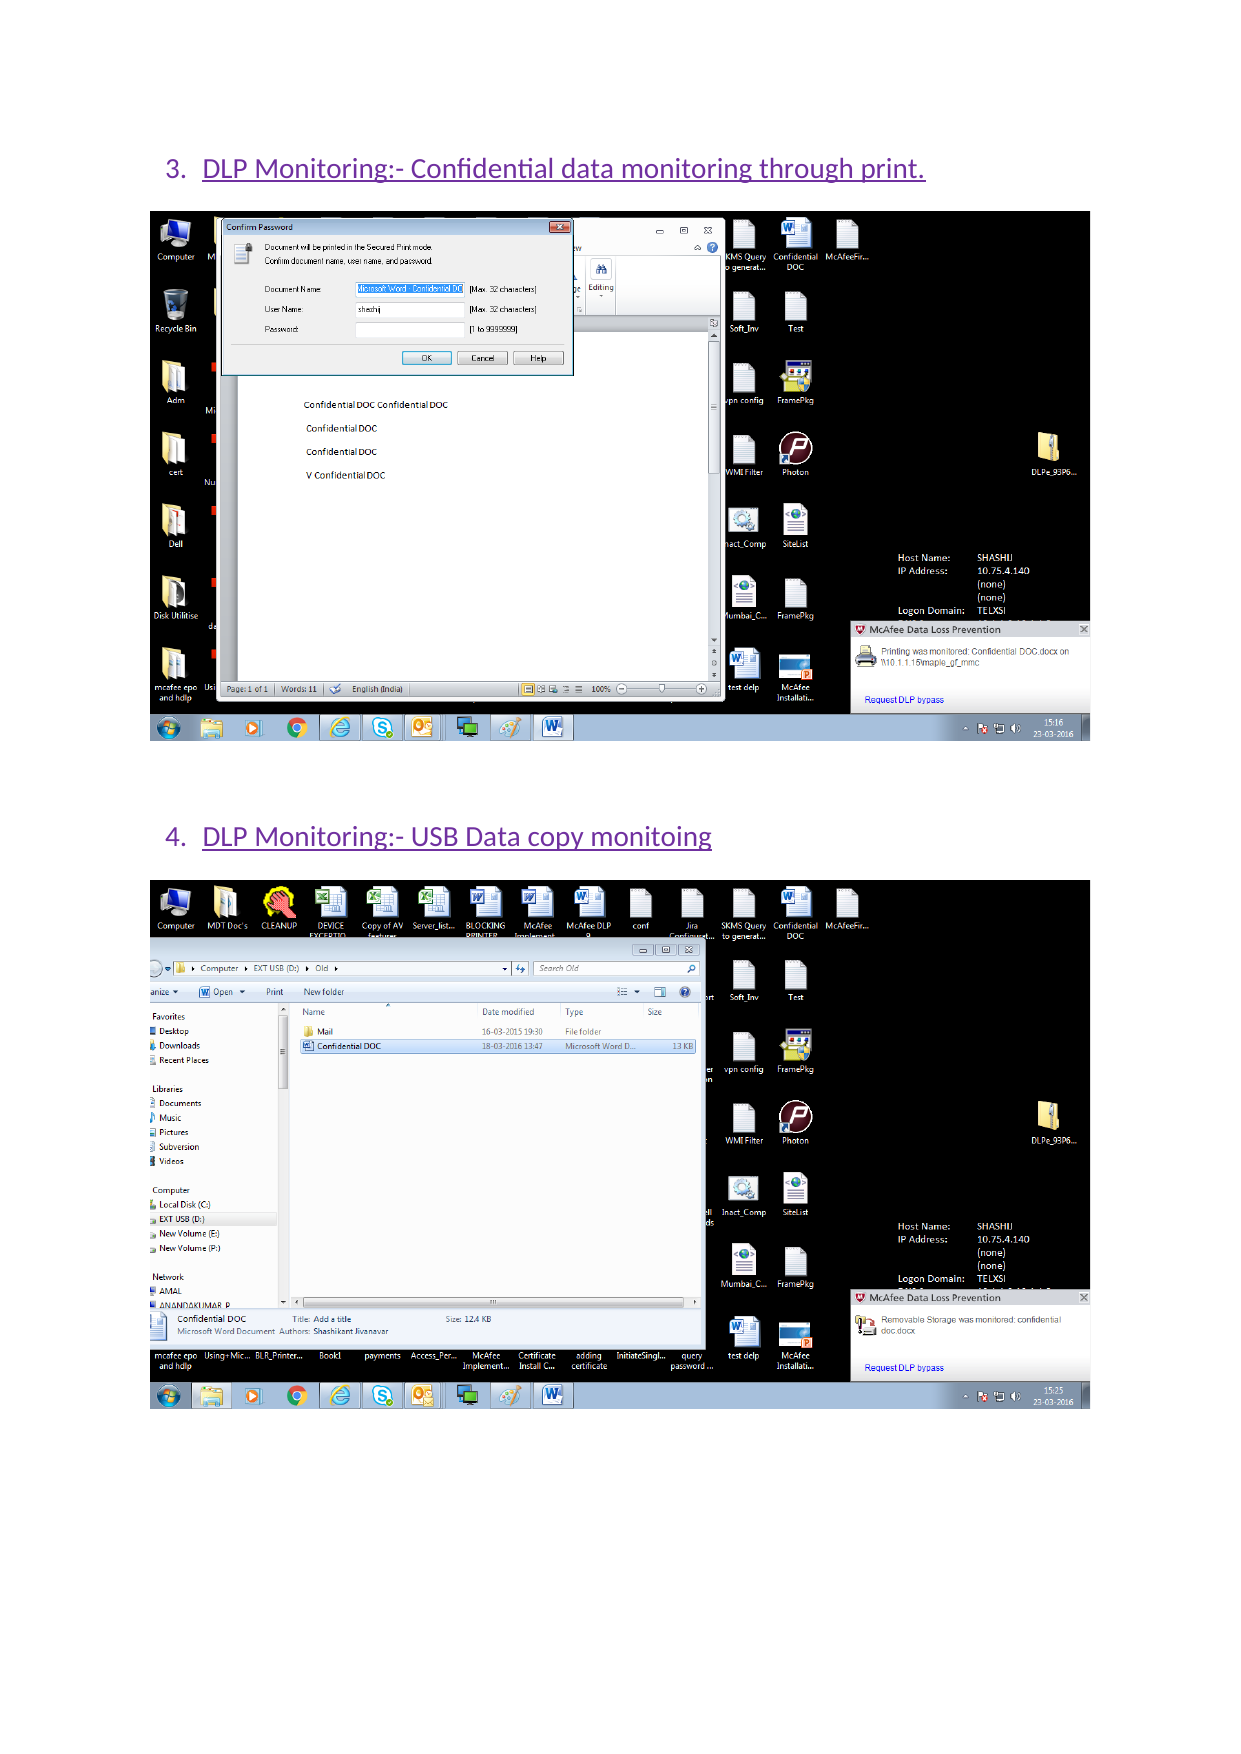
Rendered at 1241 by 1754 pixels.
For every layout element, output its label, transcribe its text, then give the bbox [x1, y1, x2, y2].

list DLP Monitoring:- USB Data copy monitoing [165, 818, 1090, 854]
picture [150, 880, 1091, 1409]
picture [150, 211, 1091, 741]
list DLP Monitoring:- Confidential data monitoring through print. [165, 150, 1090, 186]
